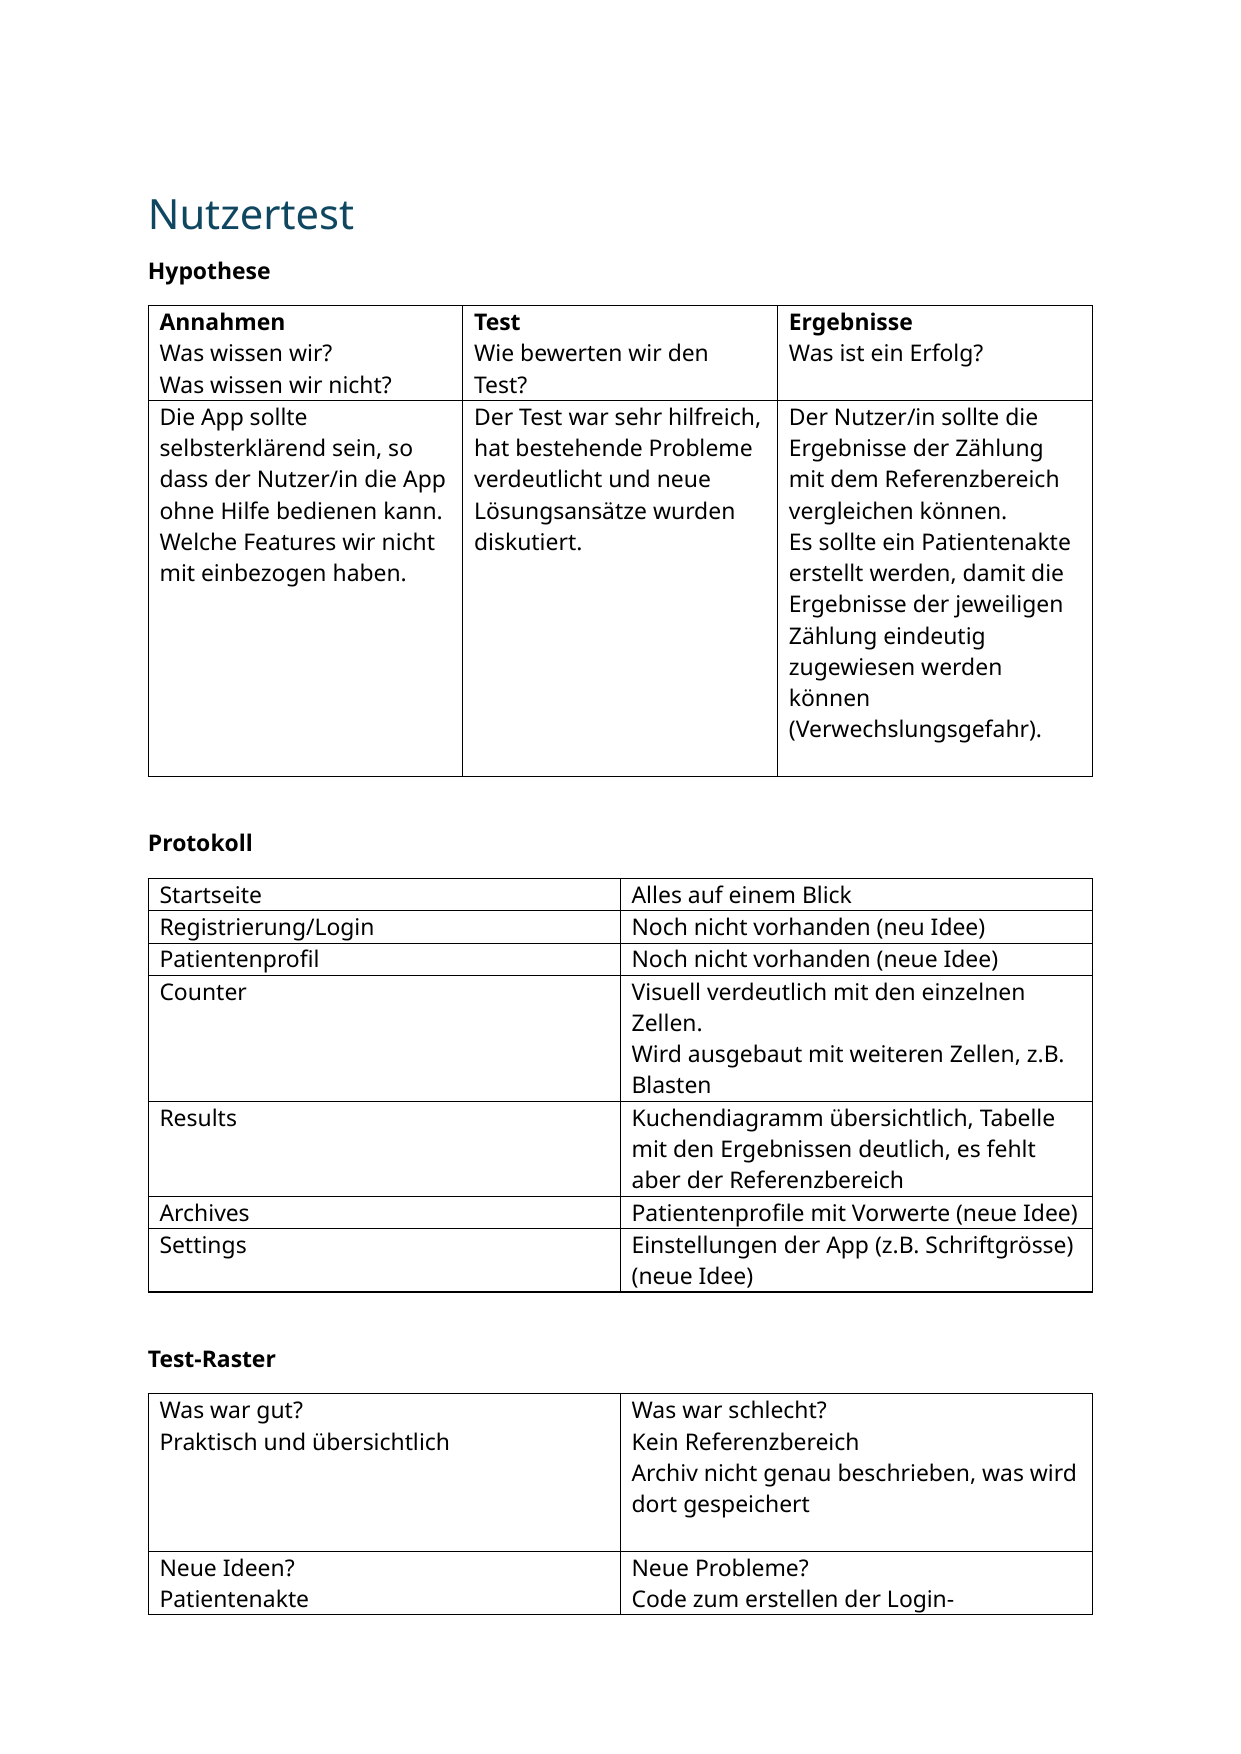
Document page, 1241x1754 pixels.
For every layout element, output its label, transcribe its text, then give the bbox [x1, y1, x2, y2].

table_header Was war schlecht? Kein Referenzbereich Archiv nicht genau beschrieben, was wird dort gespeichert [621, 1394, 1092, 1551]
table_header Was war gut? Praktisch und übersichtlich [149, 1394, 620, 1551]
table_cell Results [149, 1102, 620, 1196]
table_header Ergebnisse Was ist ein Erfolg? [778, 306, 1092, 400]
text Test-Raster [148, 1343, 1093, 1374]
table_cell Visuell verdeutlich mit den einzelnen Zellen. Wird ausgebaut mit weiteren Zellen, z.B. Blasten [621, 976, 1092, 1101]
table_cell Noch nicht vorhanden (neue Idee) [621, 944, 1092, 975]
text Hypothese [148, 255, 1093, 286]
table_cell Archives [149, 1197, 620, 1228]
table_cell Der Test war sehr hilfreich, hat bestehende Probleme verdeutlicht und neue Lösungsansätze wurden diskutiert. [463, 401, 777, 776]
table_cell Der Nutzer/in sollte die Ergebnisse der Zählung mit dem Referenzbereich vergleichen können. Es sollte ein Patientenakte erstellt werden, damit die Ergebnisse der jeweiligen Zählung eindeutig zugewiesen werden können (Verwechslungsgefahr). [778, 401, 1092, 776]
table_header Annahmen Was wissen wir? Was wissen wir nicht? [149, 306, 462, 400]
table_cell Patientenprofil [149, 944, 620, 975]
table_cell Noch nicht vorhanden (neu Idee) [621, 911, 1092, 942]
table_cell Settings [149, 1229, 620, 1291]
table_cell Patientenprofile mit Vorwerte (neue Idee) [621, 1197, 1092, 1228]
table_cell Die App sollte selbsterklärend sein, so dass der Nutzer/in die App ohne Hilfe bedienen kann. Welche Features wir nicht mit einbezogen haben. [149, 401, 462, 776]
text Protokoll [148, 827, 1093, 859]
table_header Alles auf einem Blick [621, 879, 1092, 910]
table_cell Registrierung/Login [149, 911, 620, 942]
table_cell Counter [149, 976, 620, 1101]
table_header Test Wie bewerten wir den Test? [463, 306, 777, 400]
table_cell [149, 1552, 620, 1614]
table_cell Kuchendiagramm übersichtlich, Tabelle mit den Ergebnissen deutlich, es fehlt aber der Referenzbereich [621, 1102, 1092, 1196]
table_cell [621, 1552, 1092, 1614]
table_header Startseite [149, 879, 620, 910]
table_cell Einstellungen der App (z.B. Schriftgrösse) (neue Idee) [621, 1229, 1092, 1291]
subtitle Nutzertest [148, 185, 1093, 242]
